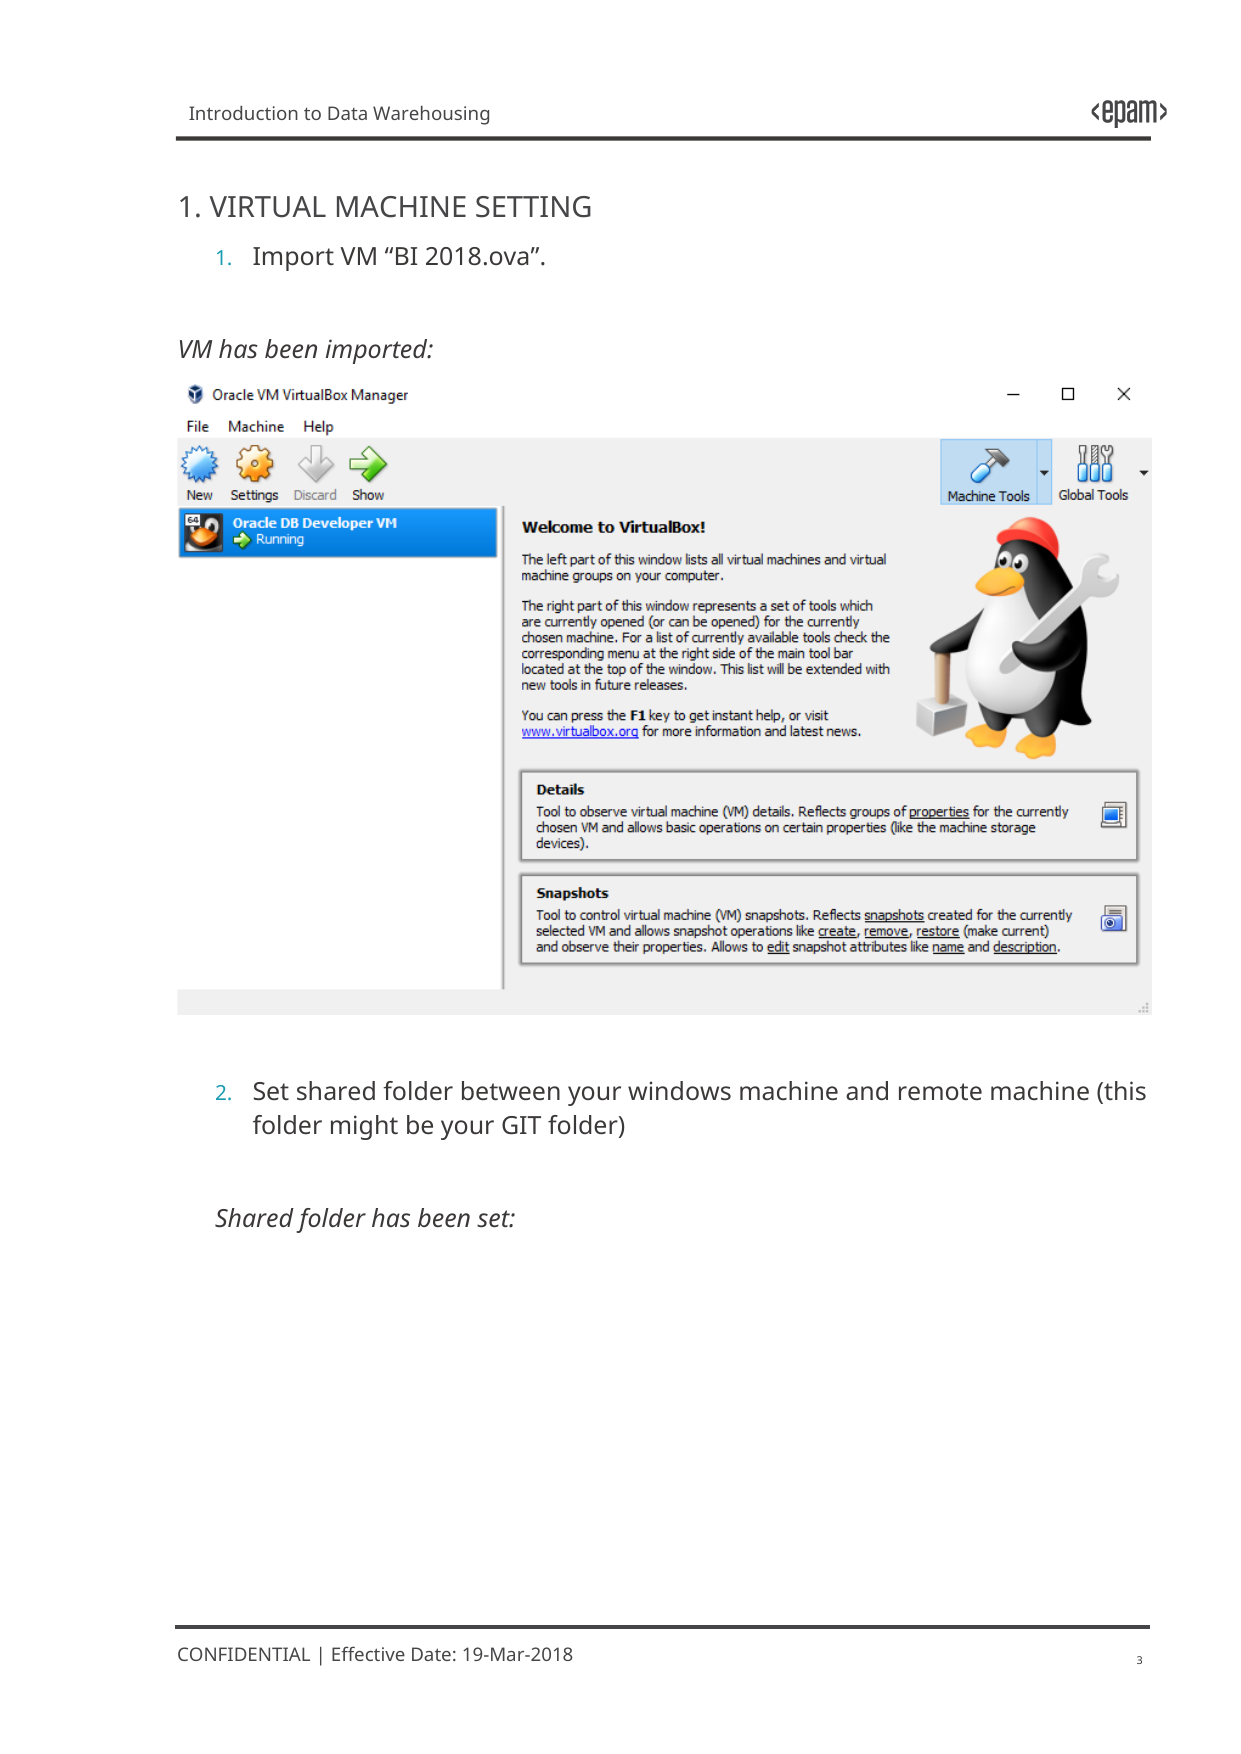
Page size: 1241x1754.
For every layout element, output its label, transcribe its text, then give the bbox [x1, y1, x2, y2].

list Import VM “BI 2018.ova”. [215, 238, 1152, 272]
subtitle 1. Virtual machine setting [177, 186, 1152, 226]
list Shared folder has been set: [215, 1201, 1152, 1235]
list VM has been imported: [177, 331, 1152, 365]
list Set shared folder between your windows machine and remote machine (this folder might be your GIT folder) [215, 1074, 1152, 1142]
